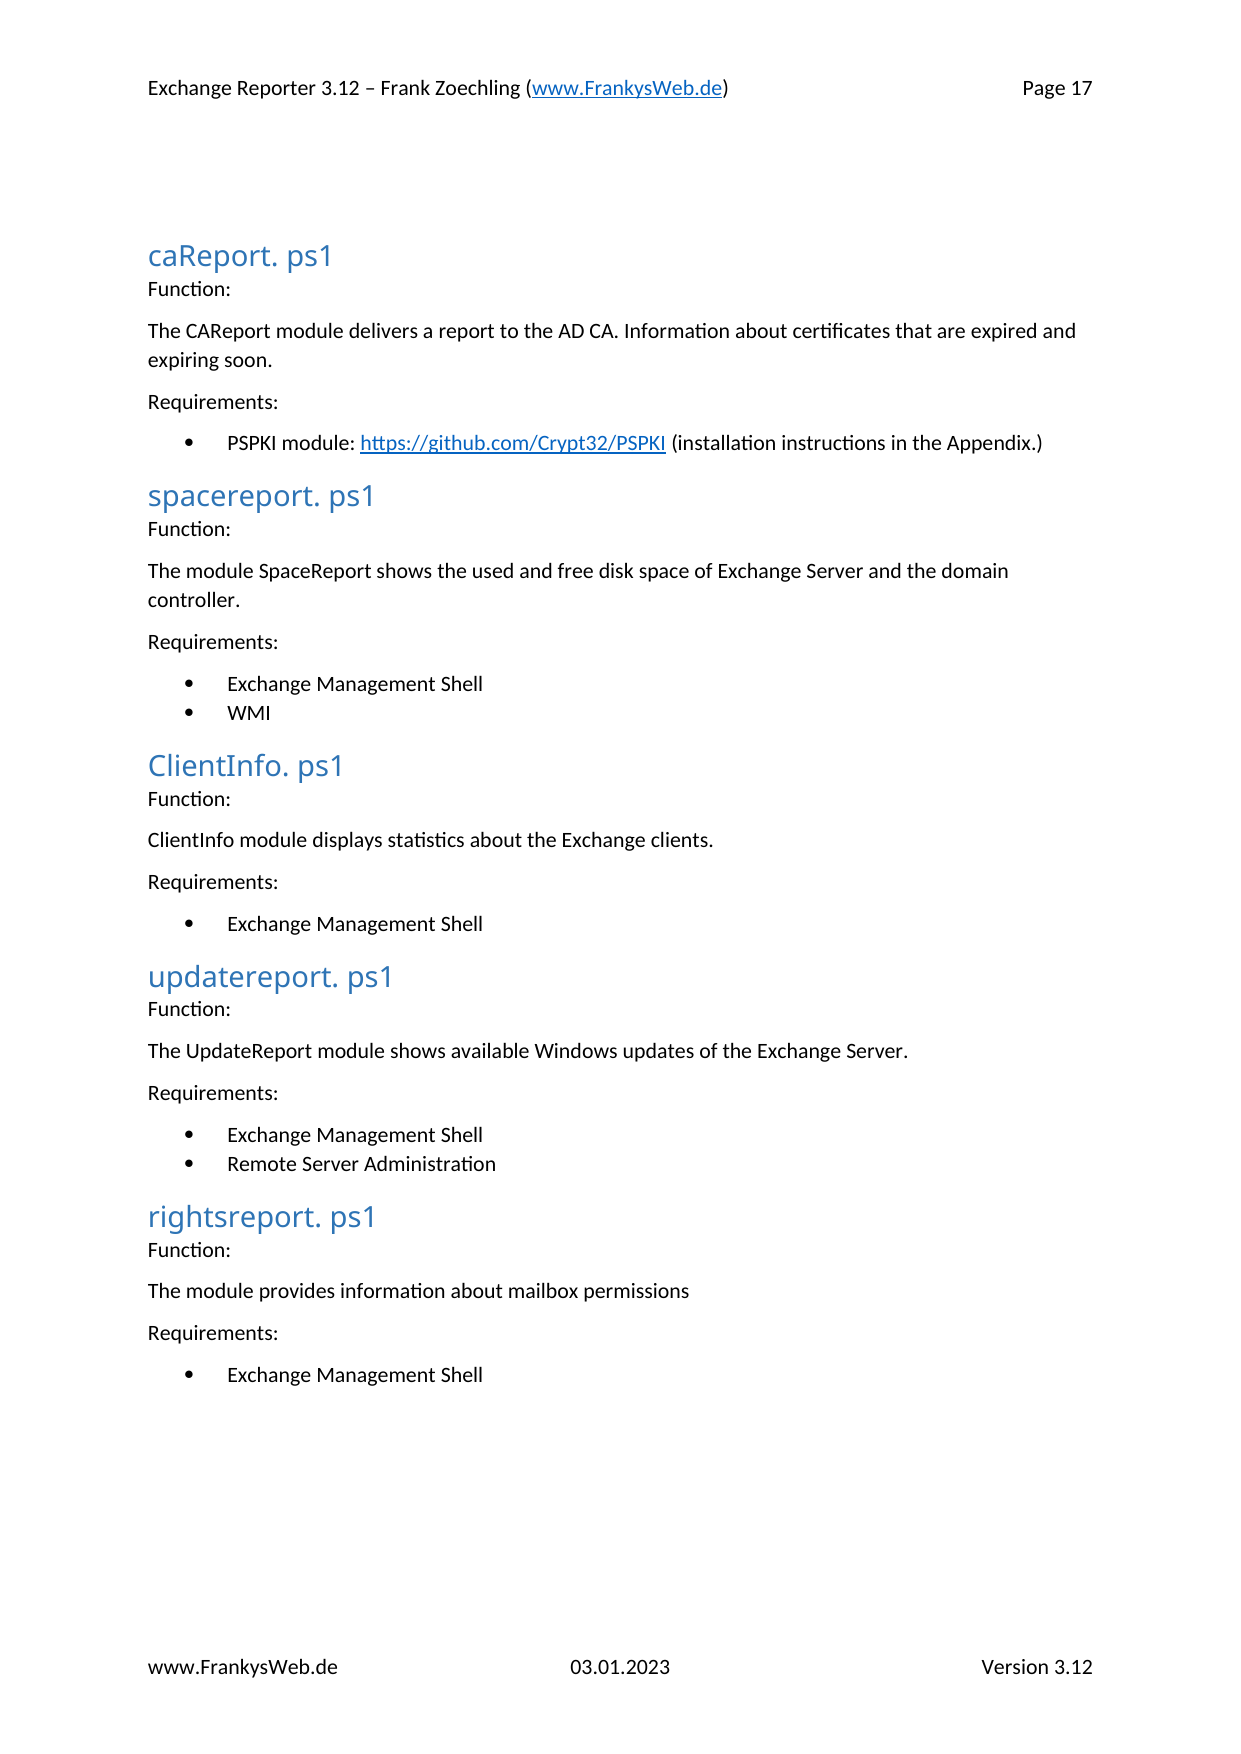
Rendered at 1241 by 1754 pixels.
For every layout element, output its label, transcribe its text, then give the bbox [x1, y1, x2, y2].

list  WMI [185, 699, 1093, 726]
text ClientInfo module displays statistics about the Exchange clients. [148, 826, 1093, 853]
list  PSPKI module: https://github.com/Crypt32/PSPKI (installation instructions in the Appendix.) [185, 429, 1093, 456]
text Function: [148, 1236, 1093, 1262]
list  Exchange Management Shell [185, 1121, 1093, 1148]
subtitle rightsreport. ps1 [148, 1196, 1093, 1236]
text Requirements: [148, 1319, 1093, 1346]
list  Remote Server Administration [185, 1150, 1093, 1177]
text Requirements: [148, 388, 1093, 414]
text The CAReport module delivers a report to the AD CA. Information about certificates that are expired and expiring soon. [148, 317, 1093, 373]
text The UpdateReport module shows available Windows updates of the Exchange Server. [148, 1037, 1093, 1064]
text The module provides information about mailbox permissions [148, 1278, 1093, 1304]
text Function: [148, 785, 1093, 811]
text Function: [148, 996, 1093, 1022]
text Function: [148, 515, 1093, 542]
text Requirements: [148, 1079, 1093, 1106]
subtitle caReport. ps1 [148, 235, 1093, 275]
text The module SpaceReport shows the used and free disk space of Exchange Server and the domain controller. [148, 557, 1093, 613]
subtitle spacereport. ps1 [148, 476, 1093, 515]
text Requirements: [148, 628, 1093, 655]
list  Exchange Management Shell [185, 910, 1093, 937]
text Requirements: [148, 868, 1093, 895]
subtitle ClientInfo. ps1 [148, 745, 1093, 785]
list  Exchange Management Shell [185, 670, 1093, 696]
text Function: [148, 275, 1093, 302]
list  Exchange Management Shell [185, 1361, 1093, 1388]
subtitle updatereport. ps1 [148, 956, 1093, 996]
